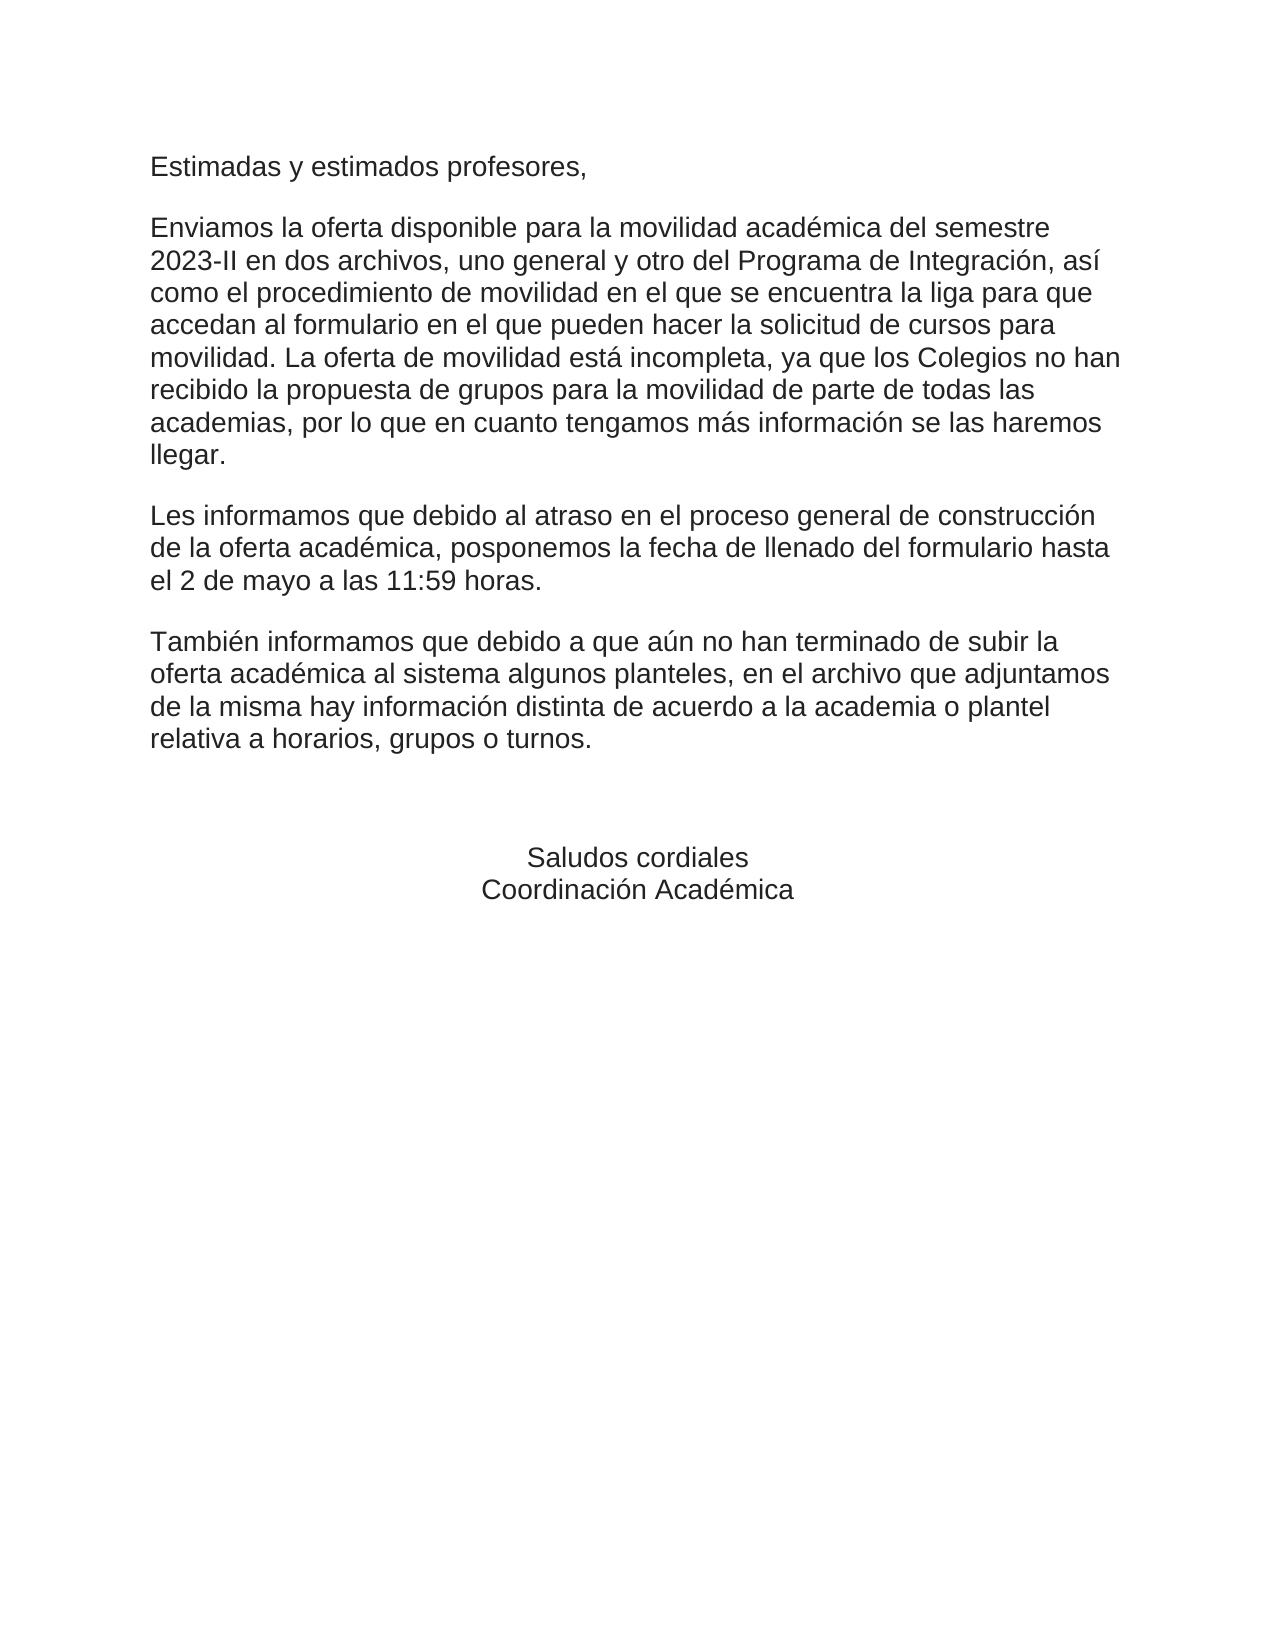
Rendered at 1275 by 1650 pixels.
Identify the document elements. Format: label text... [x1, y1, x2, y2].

text Les informamos que debido al atraso en el proceso general de construcción de la oferta académica, posponemos la fecha de llenado del formulario hasta el 2 de mayo a las 11:59 horas. [150, 499, 1125, 596]
text Enviamos la oferta disponible para la movilidad académica del semestre 2023-II en dos archivos, uno general y otro del Programa de Integración, así como el procedimiento de movilidad en el que se encuentra la liga para que accedan al formulario en el que pueden hacer la solicitud de cursos para movilidad. La oferta de movilidad está incompleta, ya que los Colegios no han recibido la propuesta de grupos para la movilidad de parte de todas las academias, por lo que en cuanto tengamos más información se las haremos llegar. [150, 211, 1125, 470]
text Saludos cordiales [150, 841, 1125, 873]
text También informamos que debido a que aún no han terminado de subir la oferta académica al sistema algunos planteles, en el archivo que adjuntamos de la misma hay información distinta de acuerdo a la academia o plantel relativa a horarios, grupos o turnos. [150, 625, 1125, 754]
text Estimadas y estimados profesores, [150, 150, 1125, 182]
text Coordinación Académica [150, 873, 1125, 906]
